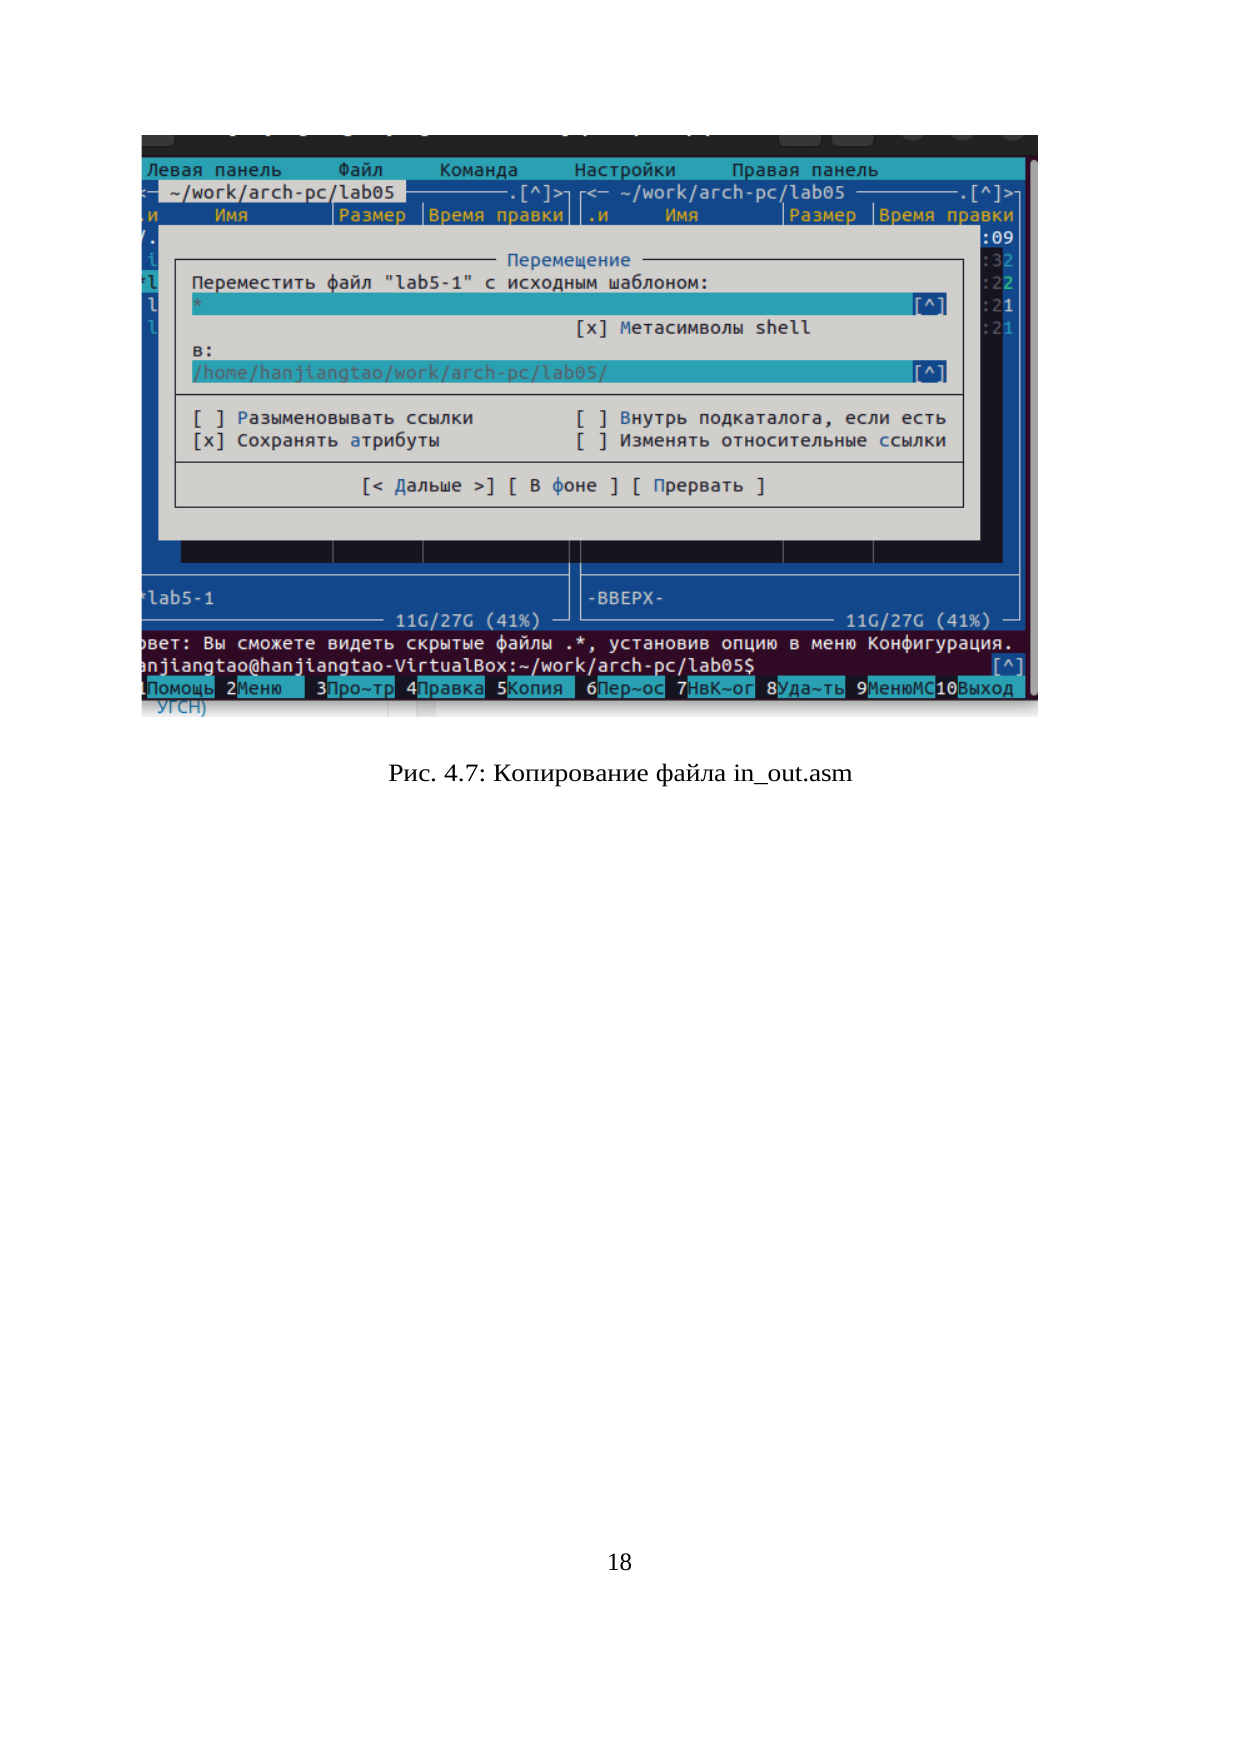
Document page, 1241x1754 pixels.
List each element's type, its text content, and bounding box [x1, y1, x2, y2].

text Рис. 4.7: Копирование файла in_out.asm [388, 758, 1223, 786]
picture [141, 135, 1038, 717]
